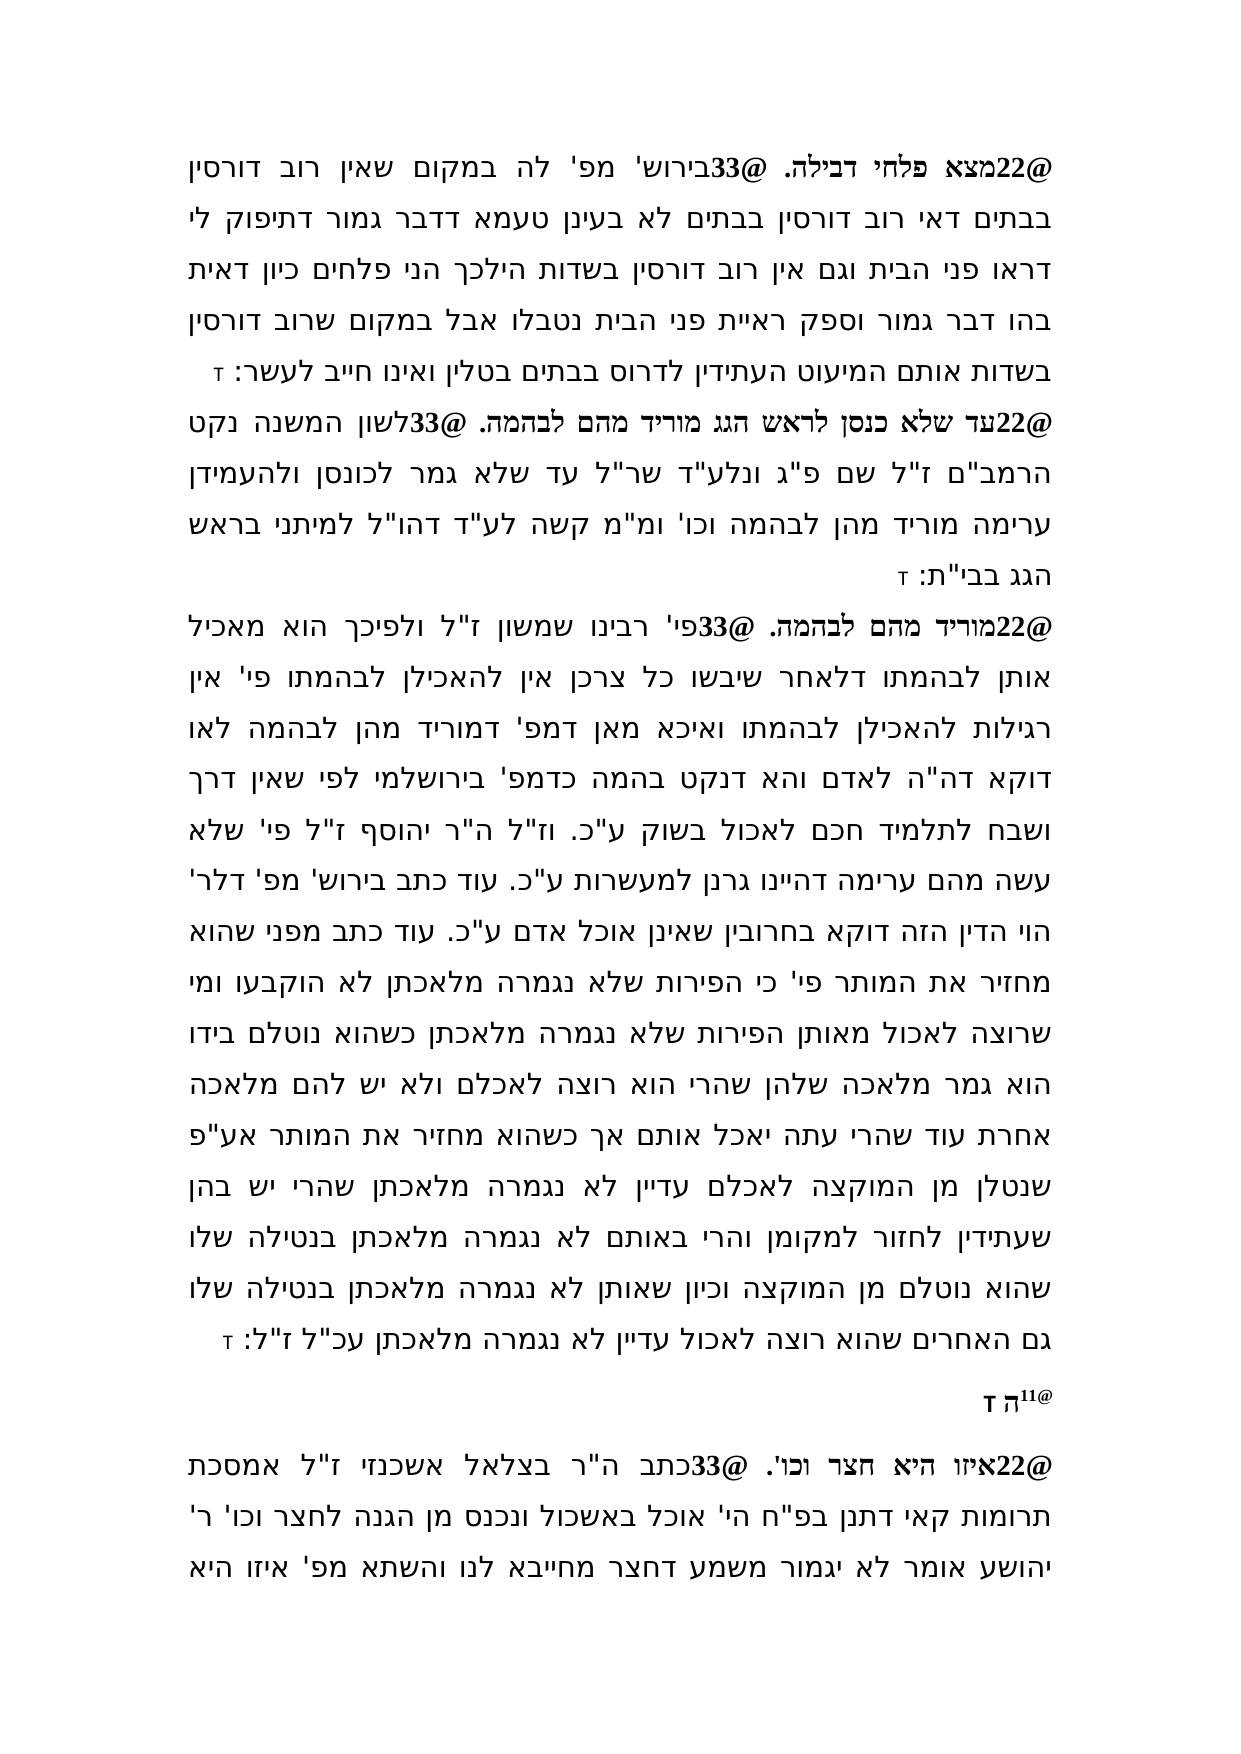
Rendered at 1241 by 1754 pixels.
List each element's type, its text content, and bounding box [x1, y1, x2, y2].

text @22מוריד מהם לבהמה. @33פי' רבינו שמשון ז"ל ולפיכך הוא מאכיל אותן לבהמתו דלאחר שיבשו כל צרכן אין להאכילן לבהמתו פי' אין רגילות להאכילן לבהמתו ואיכא מאן דמפ' דמוריד מהן לבהמה לאו דוקא דה"ה לאדם והא דנקט בהמה כדמפ' בירושלמי לפי שאין דרך ושבח לתלמיד חכם לאכול בשוק ע"כ. וז"ל ה"ר יהוסף ז"ל פי' שלא עשה מהם ערימה דהיינו גרנן למעשרות ע"כ. עוד כתב בירוש' מפ' דלר' הוי הדין הזה דוקא בחרובין שאינן אוכל אדם ע"כ. עוד כתב מפני שהוא מחזיר את המותר פי' כי הפירות שלא נגמרה מלאכתן לא הוקבעו ומי שרוצה לאכול מאותן הפירות שלא נגמרה מלאכתן כשהוא נוטלם בידו הוא גמר מלאכה שלהן שהרי הוא רוצה לאכלם ולא יש להם מלאכה אחרת עוד שהרי עתה יאכל אותם אך כשהוא מחזיר את המותר אע"פ שנטלן מן המוקצה לאכלם עדיין לא נגמרה מלאכתן שהרי יש בהן שעתידין לחזור למקומן והרי באותם לא נגמרה מלאכתן בנטילה שלו שהוא נוטלם מן המוקצה וכיון שאותן לא נגמרה מלאכתן בנטילה שלו גם האחרים שהוא רוצה לאכול עדיין לא נגמרה מלאכתן עכ"ל ז"ל: T [187, 609, 1053, 1356]
text @11ה T [187, 1386, 1053, 1419]
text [187, 1448, 1053, 1584]
text @22מצא פלחי דבילה. @33בירוש' מפ' לה במקום שאין רוב דורסין בבתים דאי רוב דורסין בבתים לא בעינן טעמא דדבר גמור דתיפוק לי דראו פני הבית וגם אין רוב דורסין בשדות הילכך הני פלחים כיון דאית בהו דבר גמור וספק ראיית פני הבית נטבלו אבל במקום שרוב דורסין בשדות אותם המיעוט העתידין לדרוס בבתים בטלין ואינו חייב לעשר: T [187, 150, 1053, 388]
text @22עד שלא כנסן לראש הגג מוריד מהם לבהמה. @33לשון המשנה נקט הרמב"ם ז"ל שם פ"ג ונלע"ד שר"ל עד שלא גמר לכונסן ולהעמידן ערימה מוריד מהן לבהמה וכו' ומ"מ קשה לע"ד דהו"ל למיתני בראש הגג בבי"ת: T [187, 405, 1053, 592]
